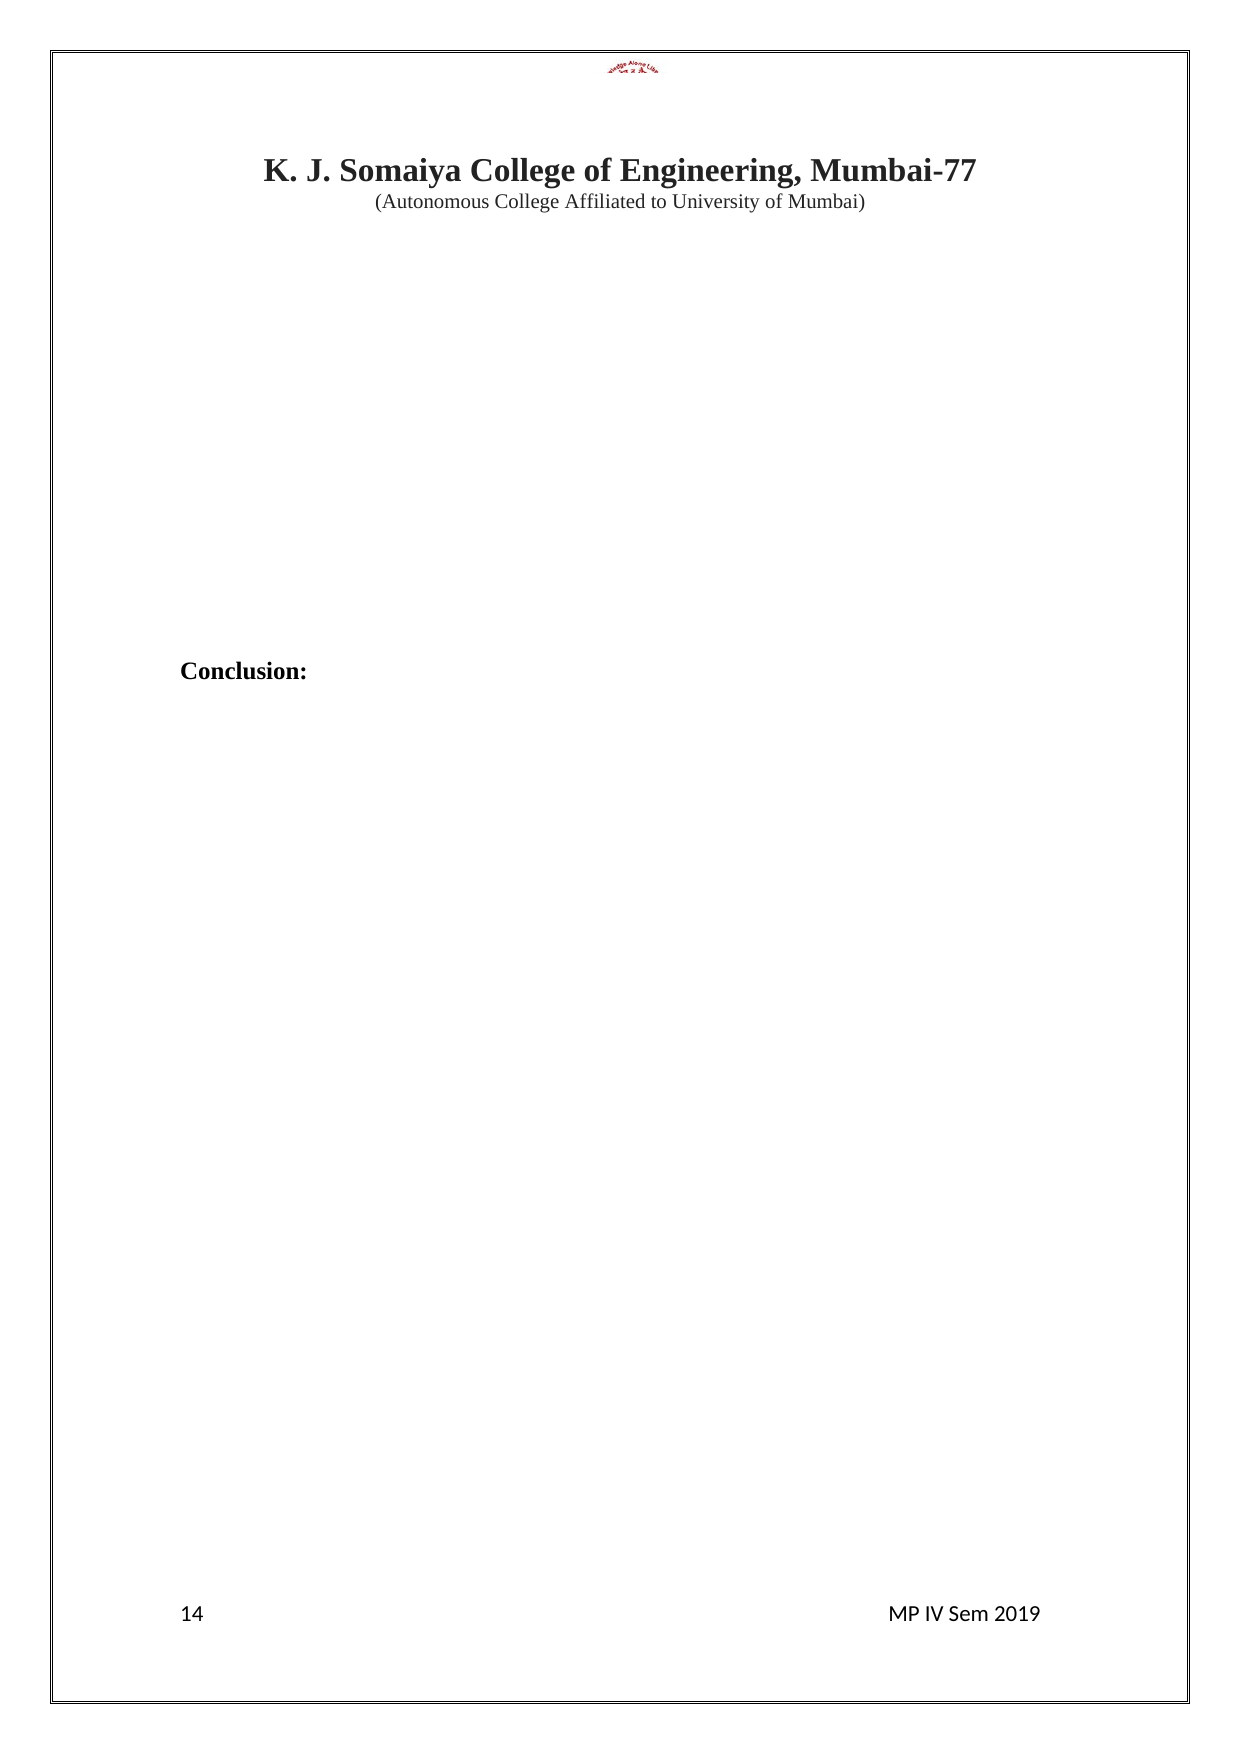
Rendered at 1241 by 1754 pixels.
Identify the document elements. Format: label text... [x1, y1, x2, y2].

text Conclusion: [180, 656, 1060, 685]
picture [592, 58, 675, 73]
